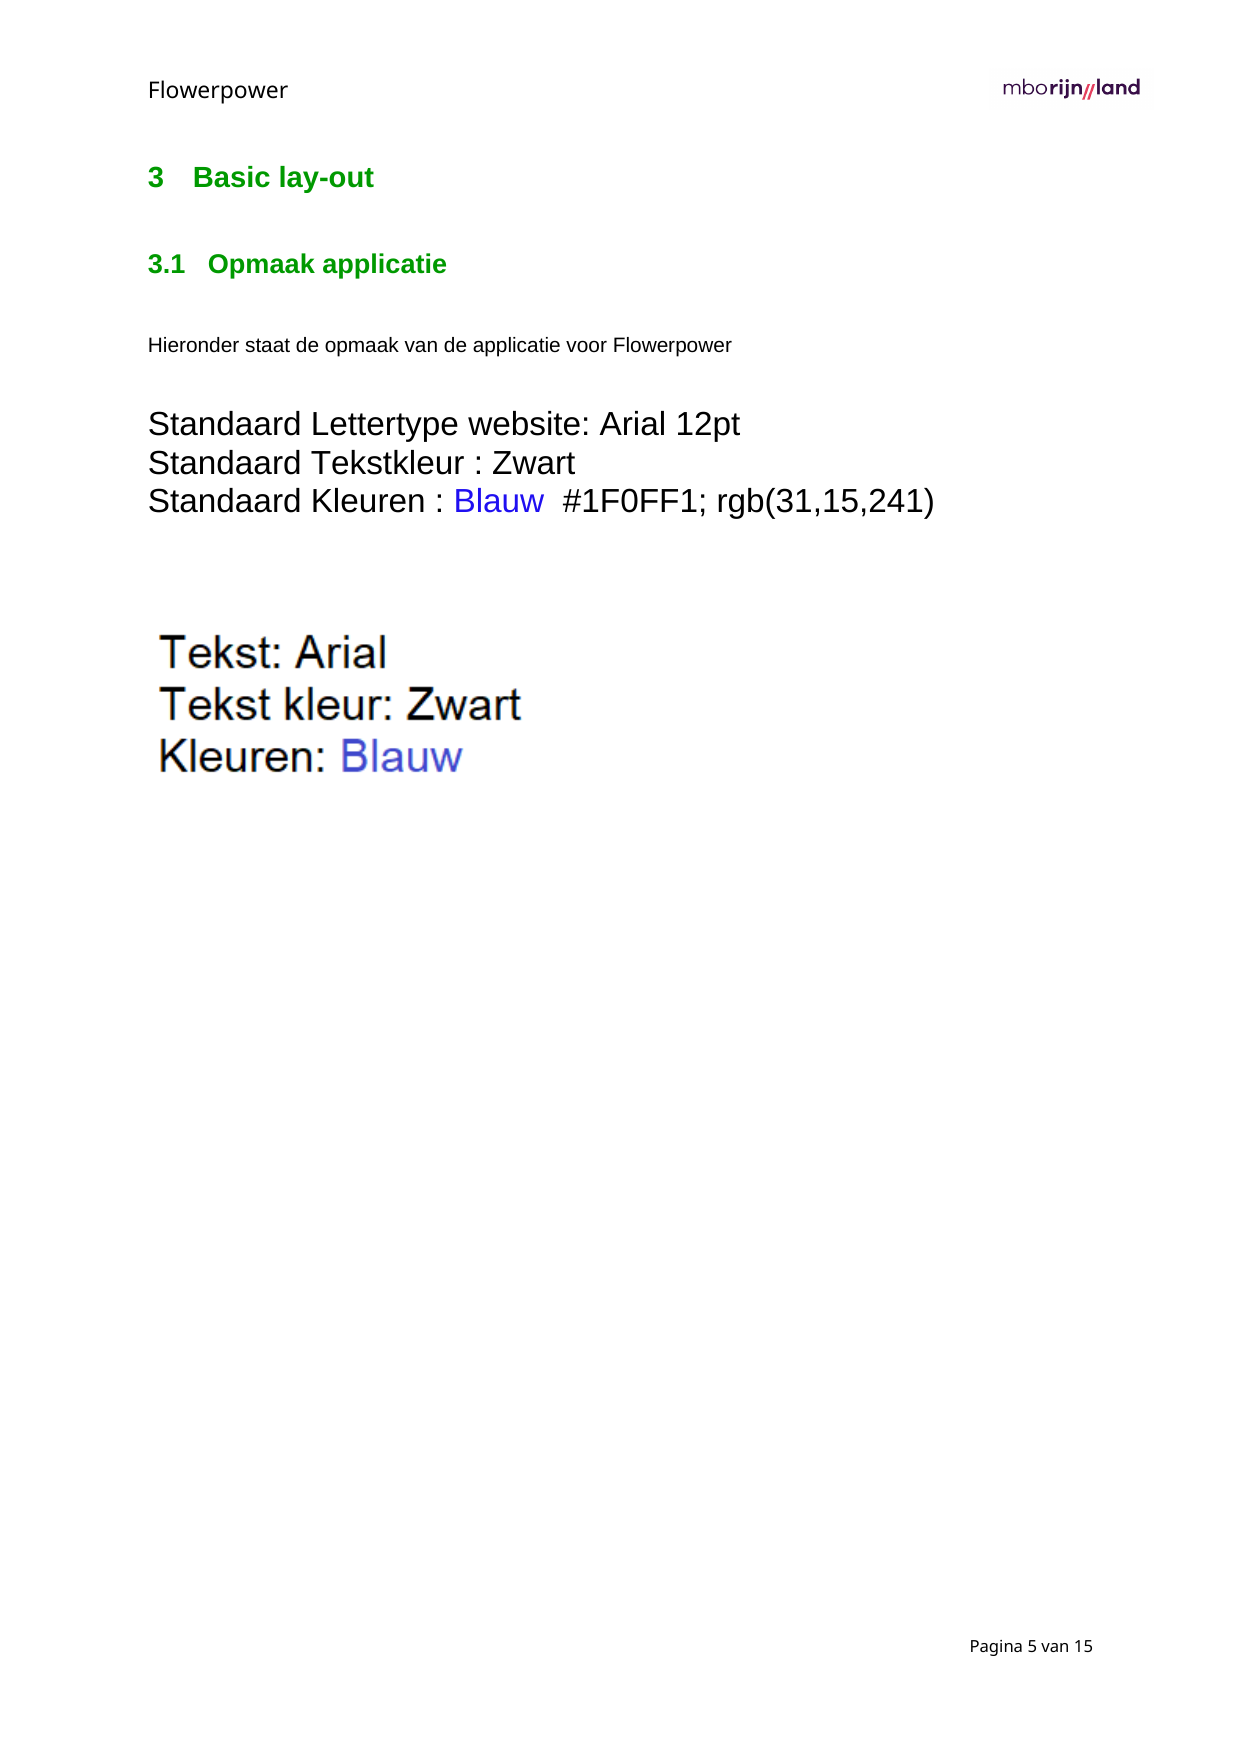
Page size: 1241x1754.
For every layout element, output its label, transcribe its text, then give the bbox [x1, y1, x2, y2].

subtitle Basic lay-out [148, 160, 1093, 194]
text Standaard Lettertype website: Arial 12pt [148, 404, 1093, 443]
text Standaard Tekstkleur : Zwart [148, 443, 1093, 481]
text Hieronder staat de opmaak van de applicatie voor Flowerpower [148, 332, 1093, 356]
picture [988, 68, 1155, 110]
text Standaard Kleuren : Blauw #1F0FF1; rgb(31,15,241) [148, 481, 1093, 520]
picture [147, 585, 587, 802]
subtitle Opmaak applicatie [148, 248, 1093, 279]
